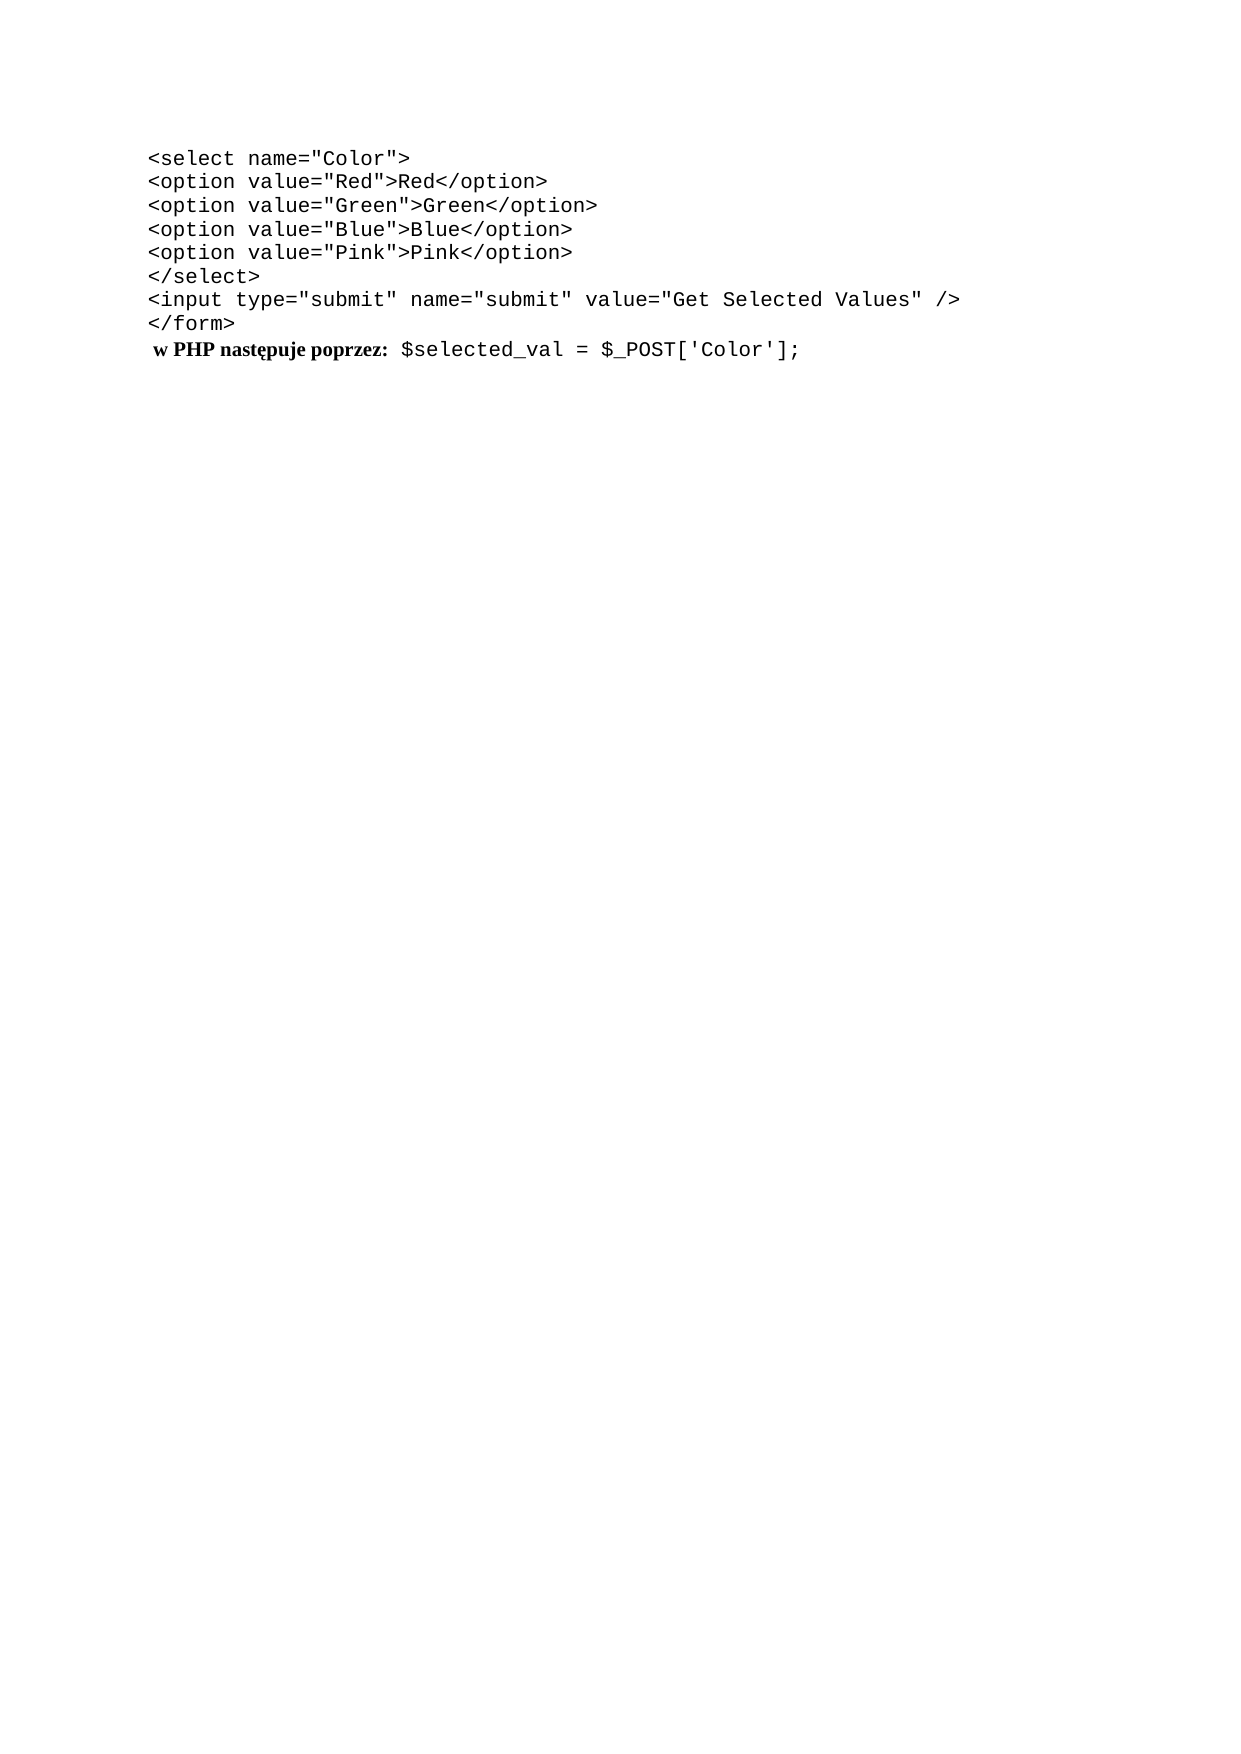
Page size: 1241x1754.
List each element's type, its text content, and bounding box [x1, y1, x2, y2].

text <select name="Color"> [148, 148, 1093, 171]
text </select> [148, 266, 1093, 289]
text <input type="submit" name="submit" value="Get Selected Values" /> [148, 289, 1093, 313]
text <option value="Blue">Blue</option> [148, 218, 1093, 242]
text </form> [148, 313, 1093, 337]
text <option value="Green">Green</option> [148, 195, 1093, 218]
text <option value="Pink">Pink</option> [148, 242, 1093, 266]
text <option value="Red">Red</option> [148, 171, 1093, 195]
text w PHP następuje poprzez: $selected_val = $_POST['Color']; [148, 337, 1093, 362]
